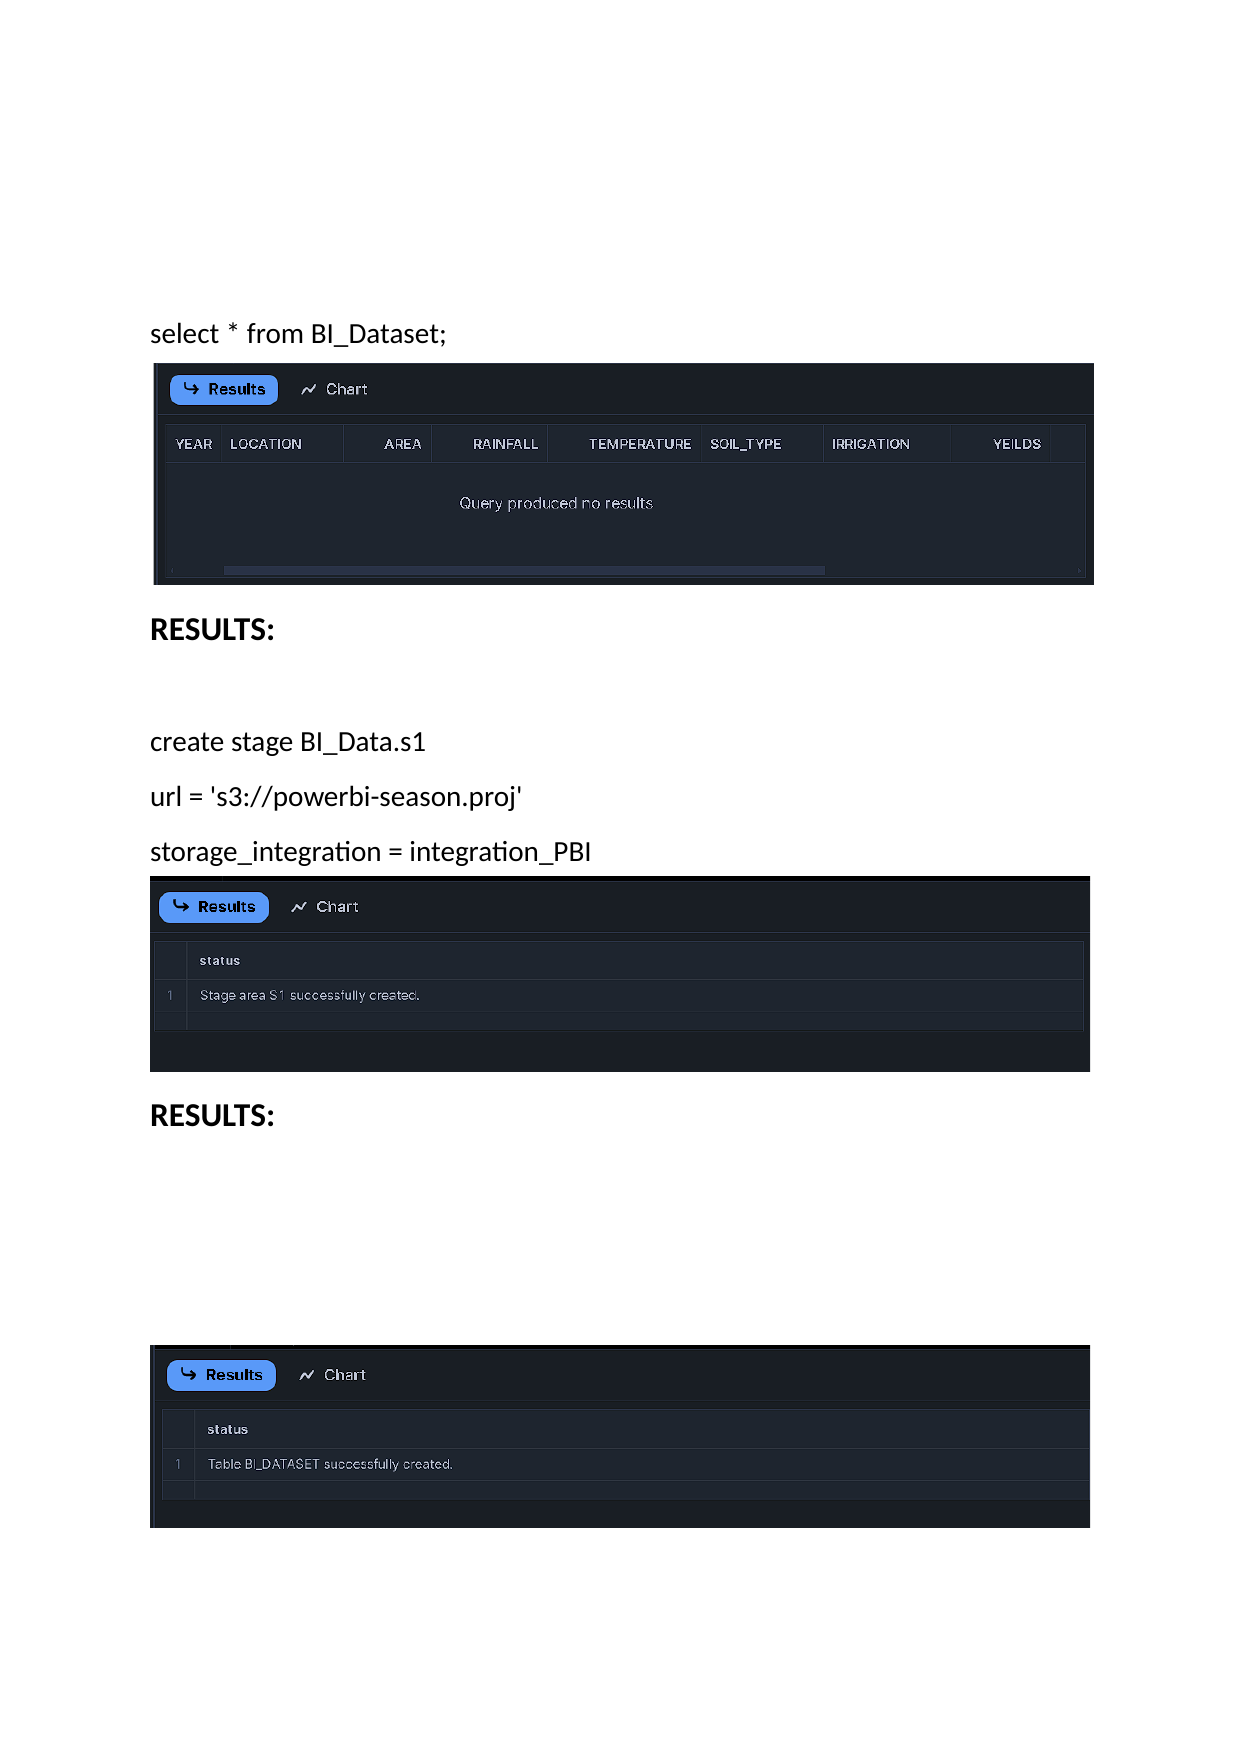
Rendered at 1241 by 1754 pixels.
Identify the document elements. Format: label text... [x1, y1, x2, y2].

picture [150, 876, 1091, 1072]
text RESULTS: [150, 1072, 1090, 1135]
picture [150, 1345, 1091, 1528]
text select * from BI_Dataset; [150, 315, 1090, 351]
text url = 's3://powerbi-season.proj' [150, 778, 1090, 814]
text storage_integration = integration_PBI [150, 833, 1090, 869]
text create stage BI_Data.s1 [150, 723, 1090, 759]
picture [153, 363, 1094, 585]
